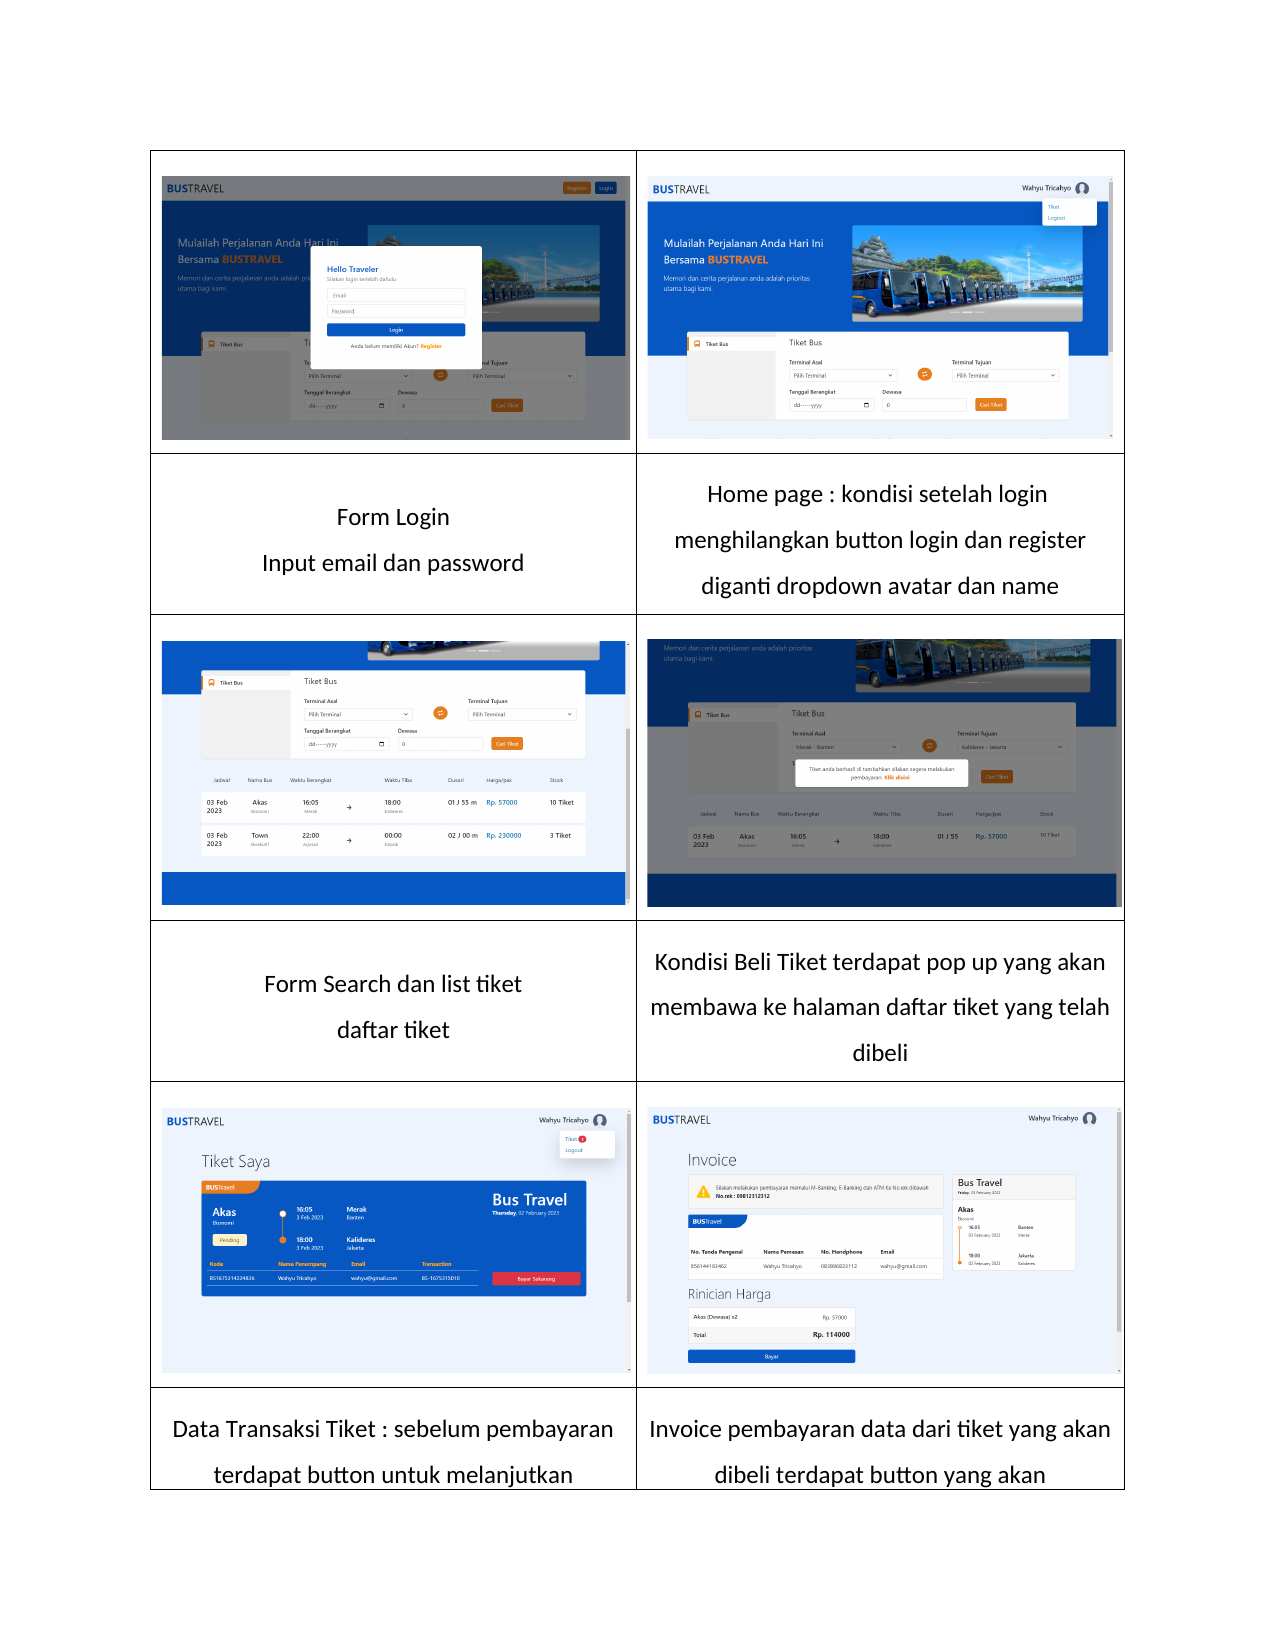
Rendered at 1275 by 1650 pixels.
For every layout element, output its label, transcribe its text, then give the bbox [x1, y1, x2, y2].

table_cell Kondisi Beli Tiket terdapat pop up yang akan membawa ke halaman daftar tiket yang telah dibeli [637, 921, 1124, 1081]
picture [161, 641, 631, 905]
table_cell [151, 1082, 636, 1387]
table_cell [151, 151, 636, 453]
table_cell Home page : kondisi setelah login menghilangkan button login dan register diganti dropdown avatar dan name [637, 454, 1124, 614]
picture [161, 1108, 632, 1373]
table_cell Data Transaksi Tiket : sebelum pembayaran terdapat button untuk melanjutkan pembayaran [151, 1388, 636, 1489]
picture [647, 176, 1114, 439]
table_cell Form Login Input email dan password [151, 454, 636, 614]
table_cell Form Search dan list tiket daftar tiket [151, 921, 636, 1081]
picture [647, 639, 1122, 907]
table_cell [637, 615, 1124, 920]
table_cell [637, 1082, 1124, 1387]
picture [647, 1107, 1122, 1374]
picture [161, 176, 631, 440]
table_cell [151, 615, 636, 920]
table_cell [637, 151, 1124, 453]
table_cell Invoice pembayaran data dari tiket yang akan dibeli terdapat button yang akan menamplikan snap dari midtrans [637, 1388, 1124, 1489]
